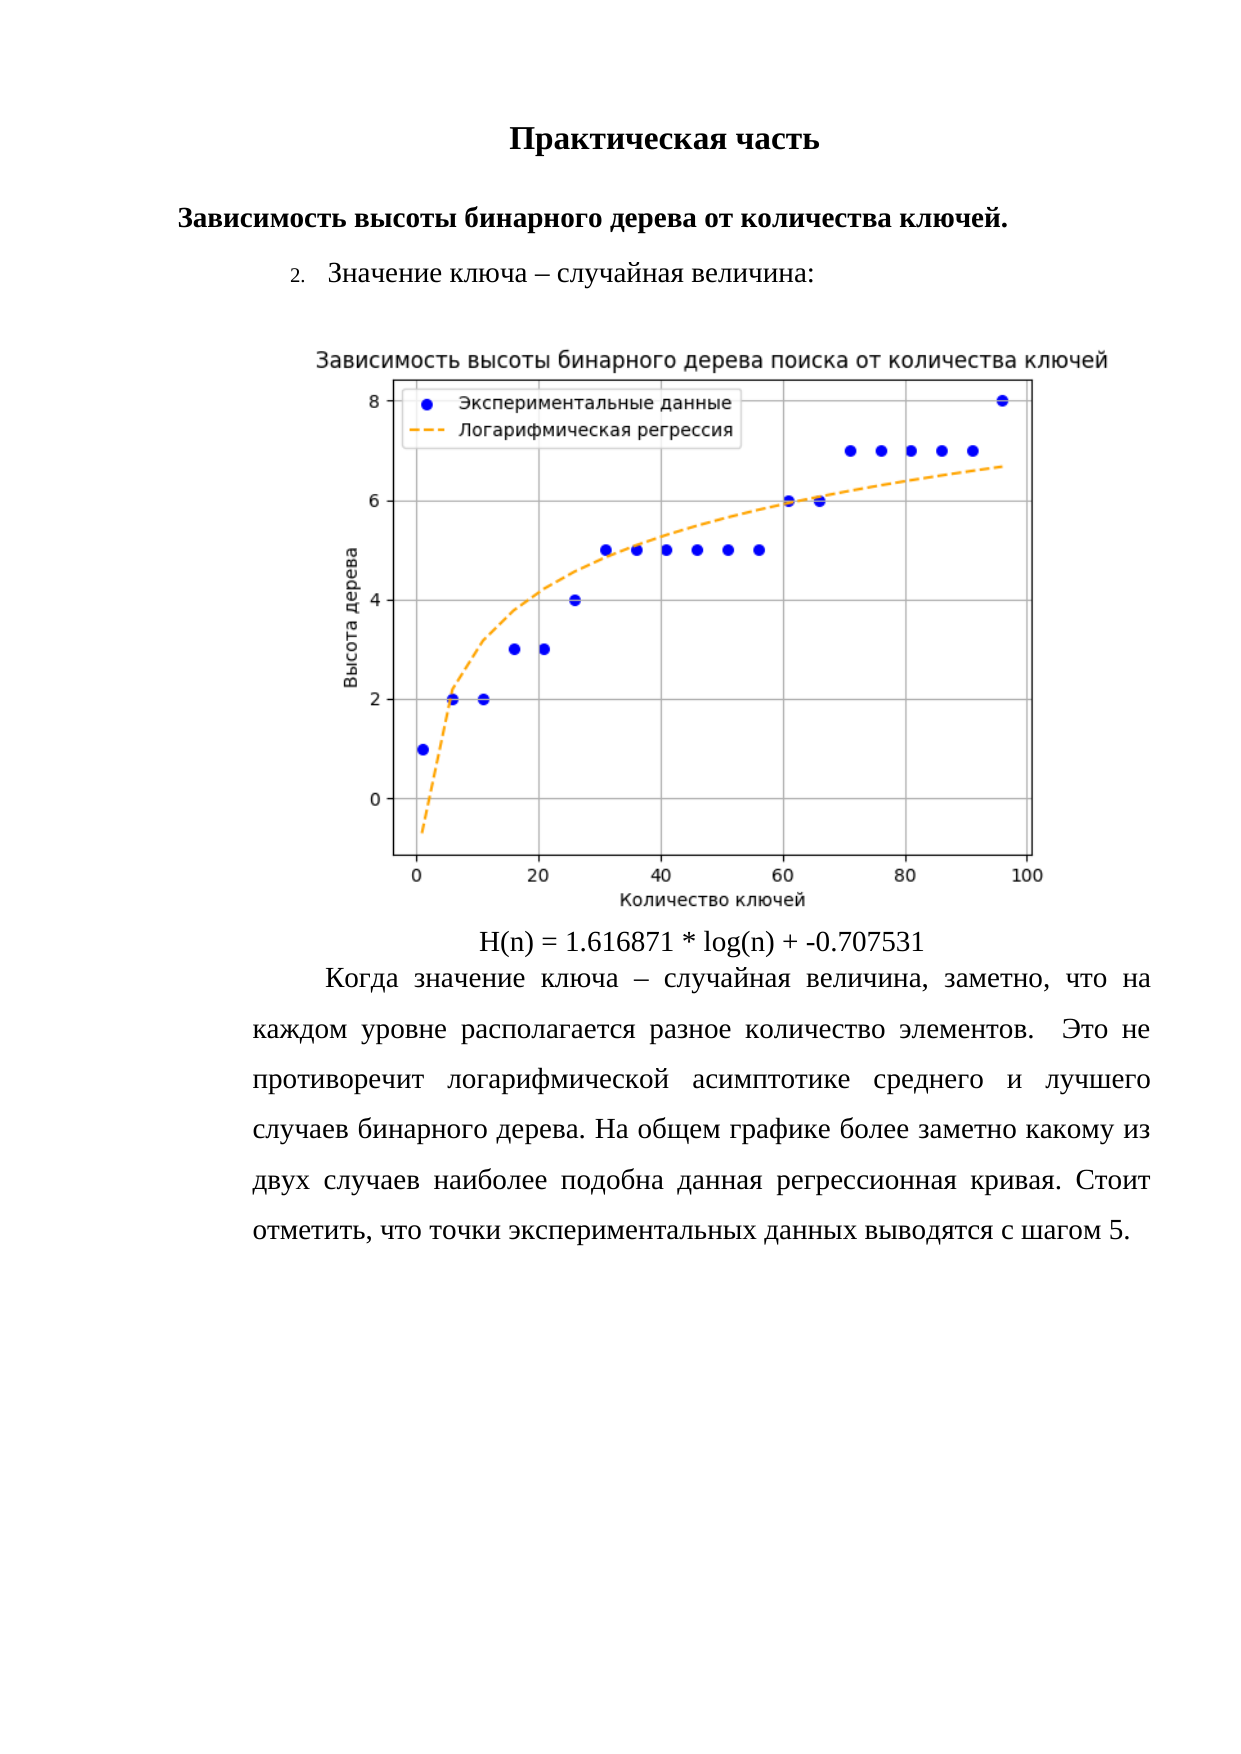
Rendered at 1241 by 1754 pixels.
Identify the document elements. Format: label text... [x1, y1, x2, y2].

subtitle Значение ключа – случайная величина: [290, 255, 1152, 289]
subtitle Практическая часть [177, 118, 1152, 156]
subtitle Зависимость высоты бинарного дерева от количества ключей. [177, 201, 1152, 234]
list H(n) = 1.616871 * log(n) + -0.707531 [252, 924, 1152, 958]
list Когда значение ключа – случайная величина, заметно, что на каждом уровне располагается разное количество элементов. Это не противоречит логарифмической асимптотике среднего и лучшего случаев бинарного дерева. На общем графике более заметно какому из двух случаев наиболее подобна данная регрессионная кривая. Стоит отметить, что точки экспериментальных данных выводятся с шагом 5. [252, 961, 1152, 1246]
picture [290, 305, 1114, 923]
